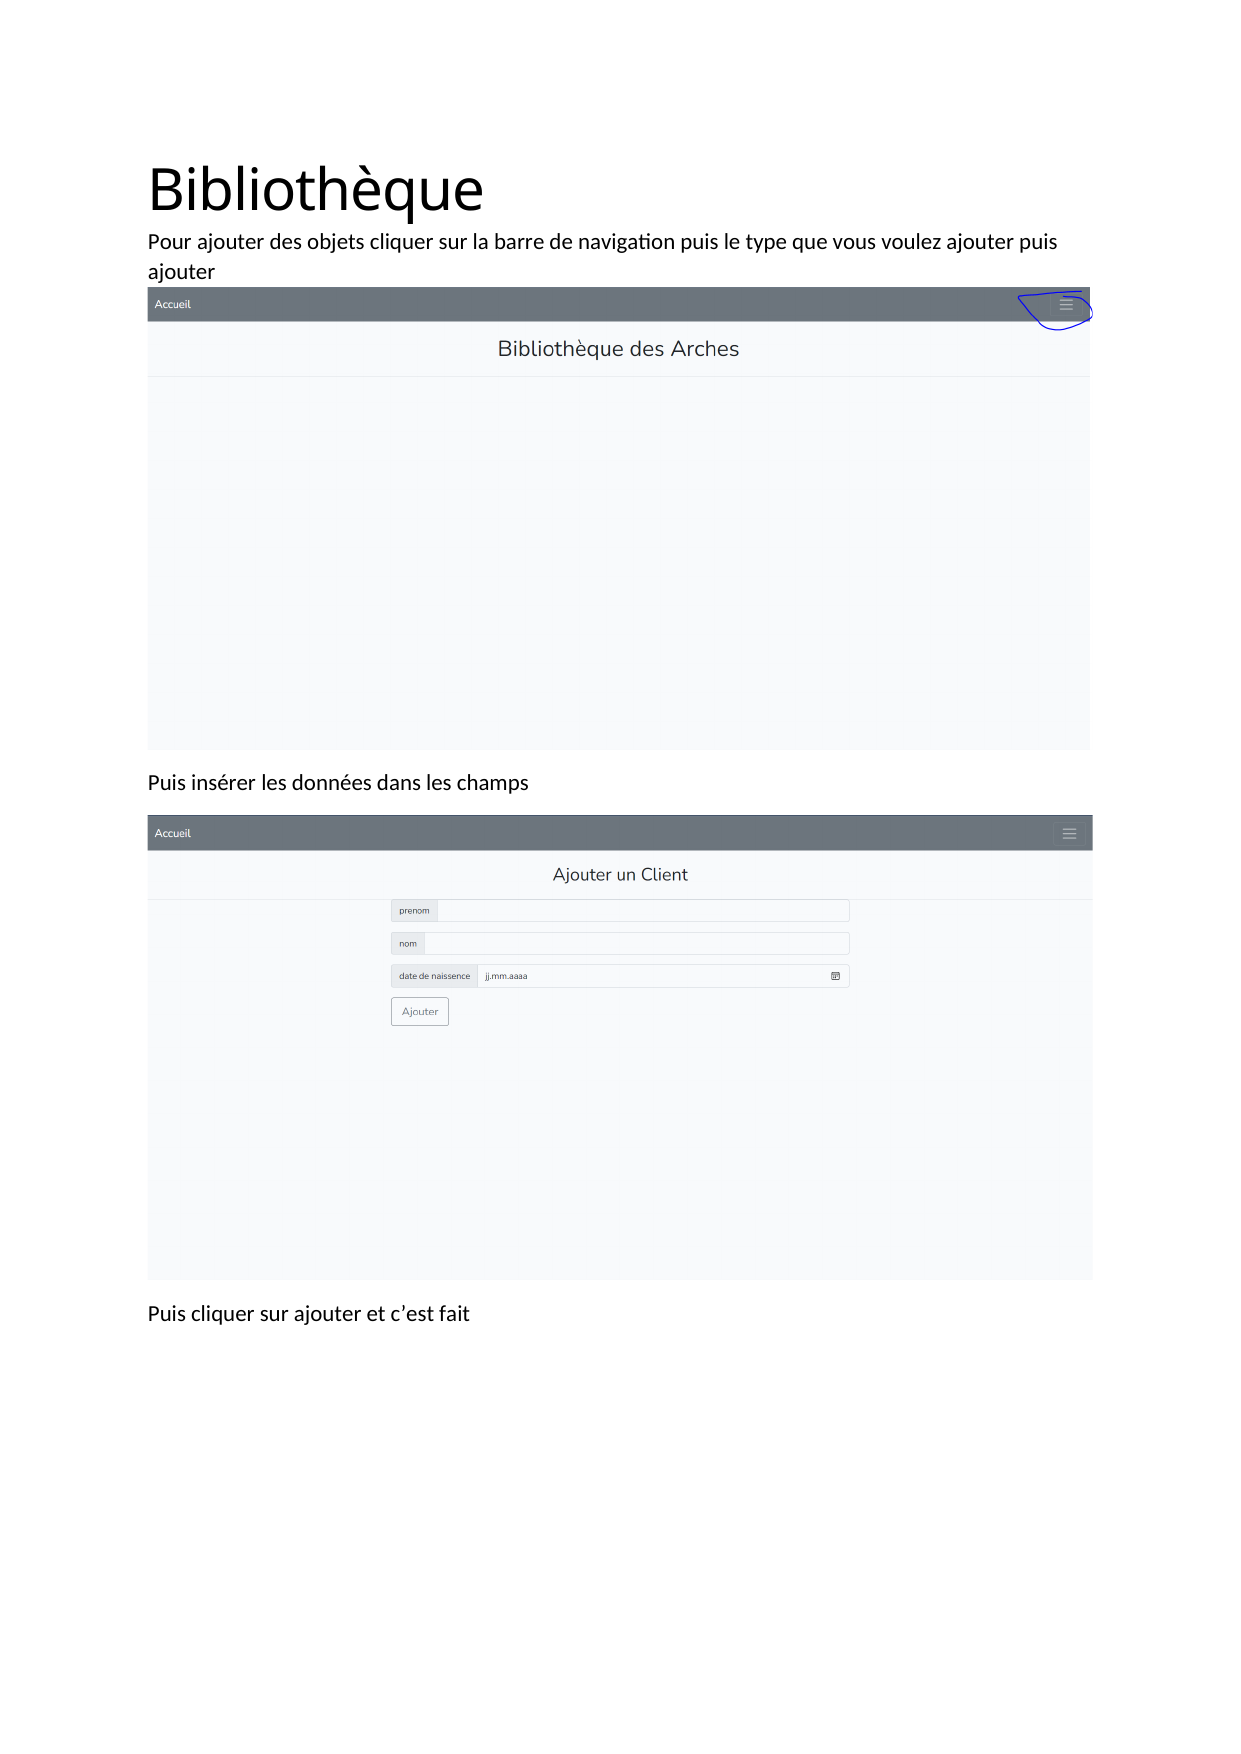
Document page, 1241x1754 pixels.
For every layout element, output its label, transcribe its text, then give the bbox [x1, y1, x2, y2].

text Pour ajouter des objets cliquer sur la barre de navigation puis le type que vous voulez ajouter puis ajouter [148, 227, 1093, 287]
text Puis insérer les données dans les champs [148, 768, 1093, 796]
text Puis cliquer sur ajouter et c’est fait [148, 1299, 1093, 1327]
picture [147, 287, 1093, 750]
picture [147, 815, 1093, 1280]
title Bibliothèque [148, 148, 1093, 227]
